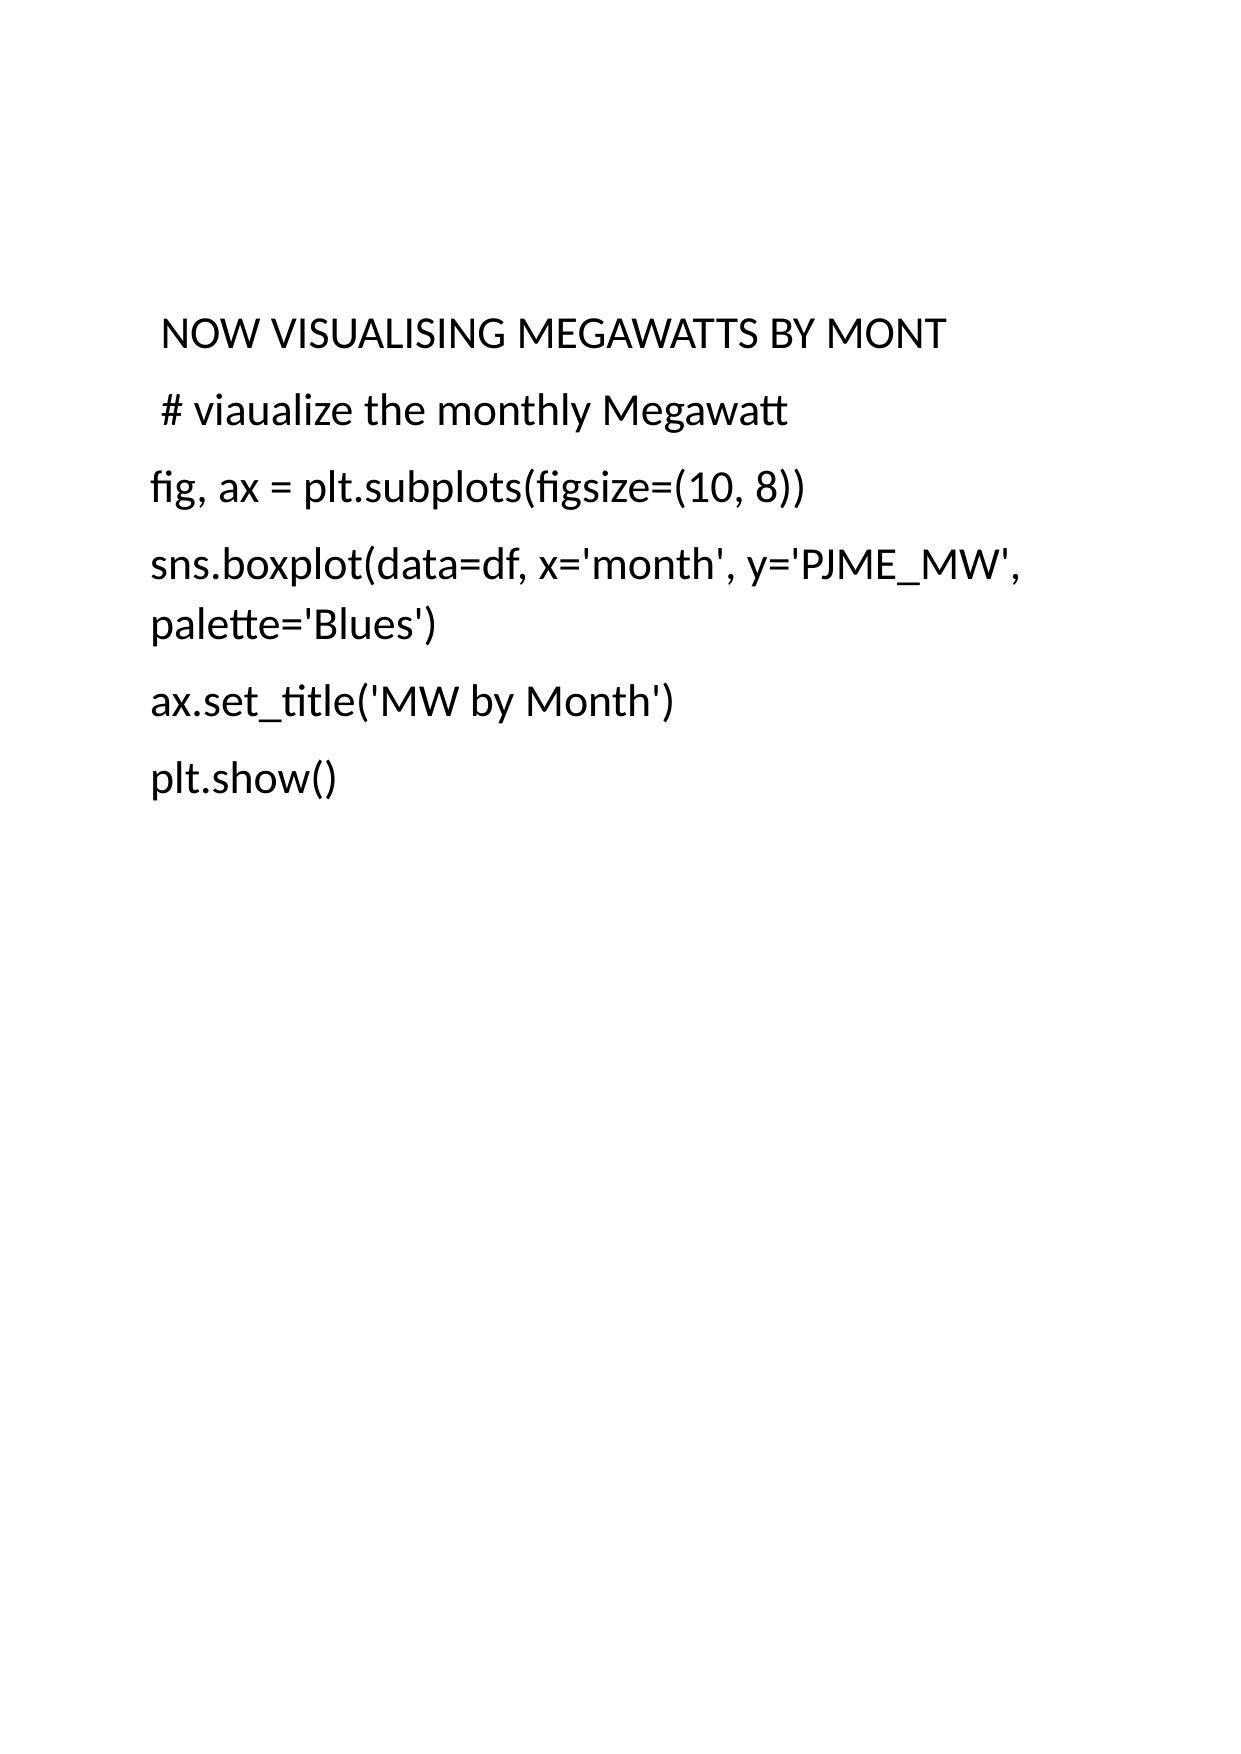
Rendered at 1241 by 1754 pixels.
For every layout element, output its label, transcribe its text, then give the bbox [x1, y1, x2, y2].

text plt.show() [150, 749, 1090, 805]
text sns.boxplot(data=df, x='month', y='PJME_MW', palette='Blues') [150, 535, 1090, 651]
text ax.set_title('MW by Month') [150, 672, 1090, 728]
text # viaualize the monthly Megawatt [150, 381, 1090, 437]
text fig, ax = plt.subplots(figsize=(10, 8)) [150, 458, 1090, 514]
text NOW VISUALISING MEGAWATTS BY MONT [150, 304, 1090, 360]
